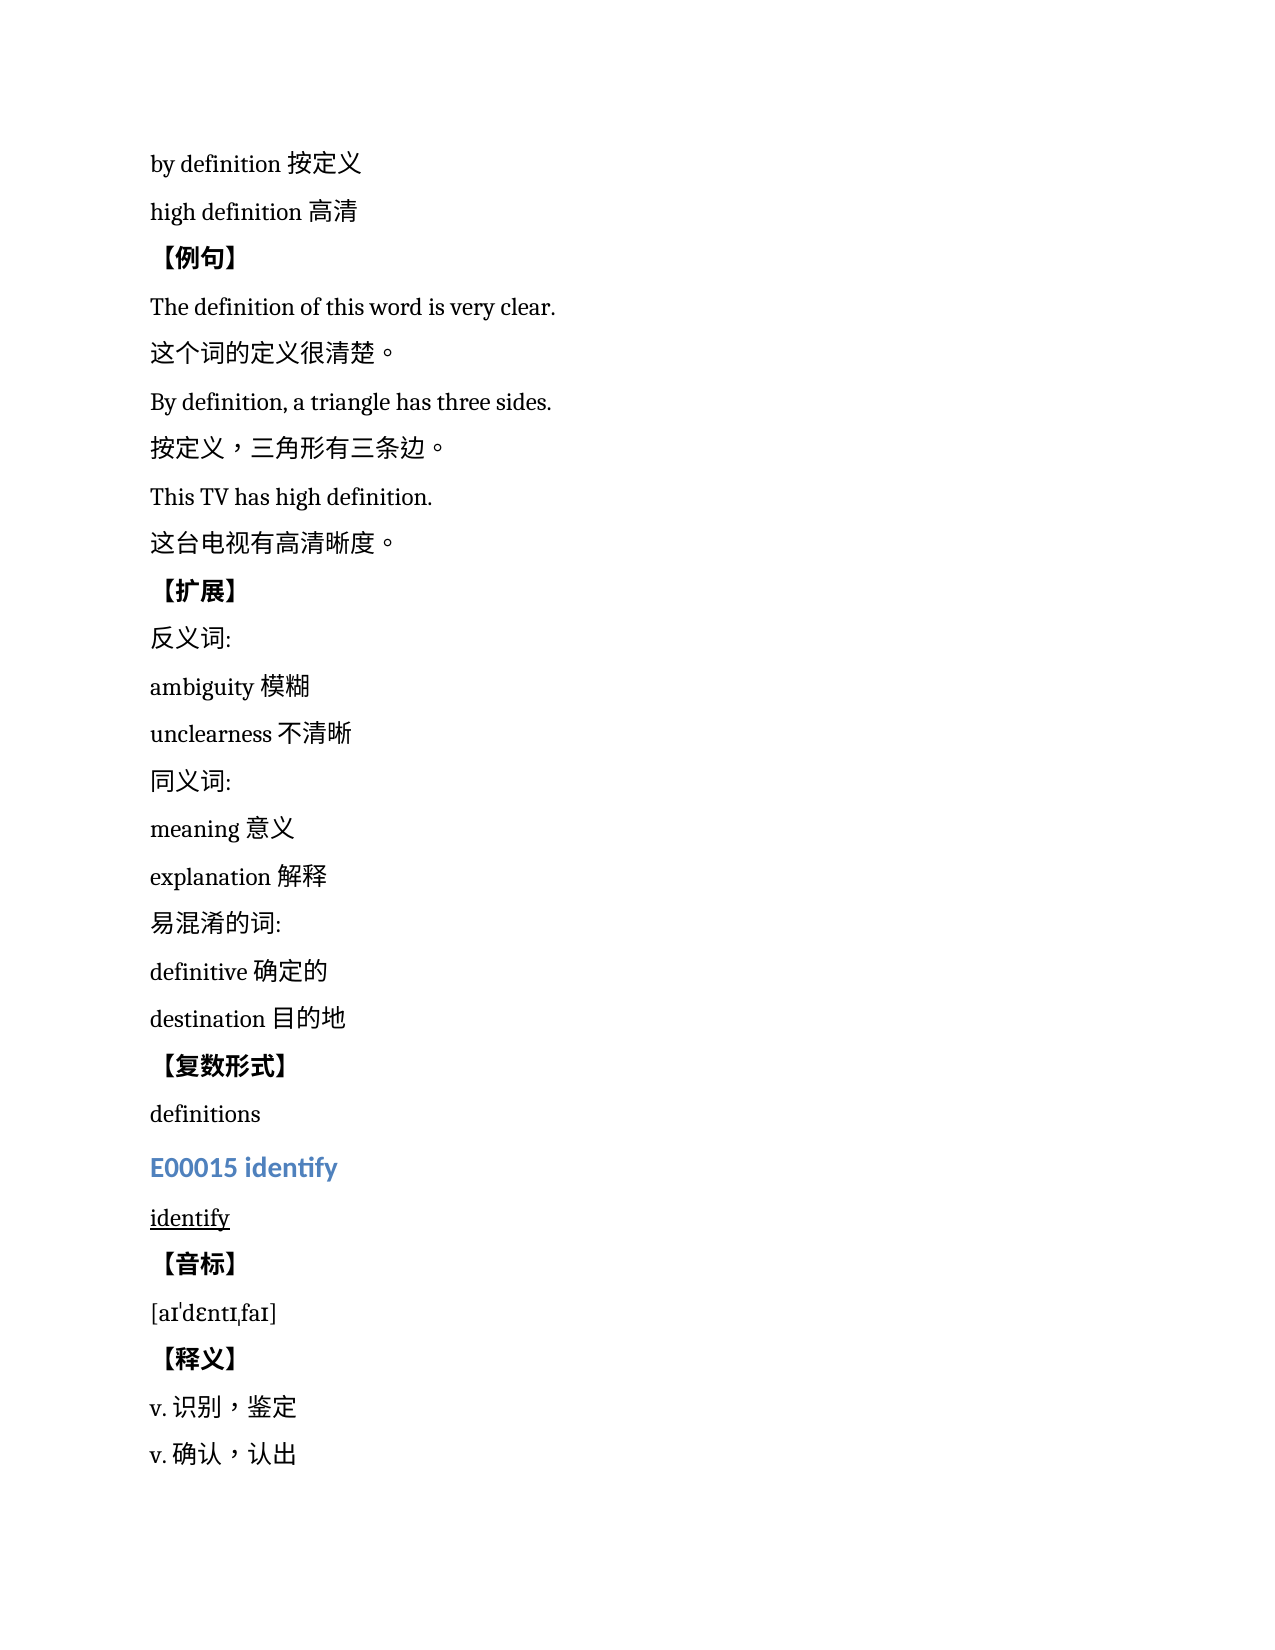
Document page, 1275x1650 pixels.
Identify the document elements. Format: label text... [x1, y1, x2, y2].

text by definition 按定义 [150, 150, 1125, 179]
text definitive 确定的 [150, 957, 1125, 986]
subtitle E00015 identify [150, 1149, 1125, 1185]
text 【复数形式】 [150, 1052, 1125, 1081]
text 【释义】 [150, 1346, 1125, 1375]
text [aɪˈdɛntɪˌfaɪ] [150, 1299, 1125, 1328]
text explanation 解释 [150, 862, 1125, 891]
text 易混淆的词: [150, 910, 1125, 939]
text 【例句】 [150, 245, 1125, 274]
text meaning 意义 [150, 815, 1125, 844]
text This TV has high definition. [150, 482, 1125, 511]
text 同义词: [150, 767, 1125, 796]
text 这个词的定义很清楚。 [150, 340, 1125, 369]
text By definition, a triangle has three sides. [150, 387, 1125, 416]
text definitions [150, 1100, 1125, 1129]
text v. 确认，认出 [150, 1441, 1125, 1470]
text destination 目的地 [150, 1005, 1125, 1034]
text unclearness 不清晰 [150, 720, 1125, 749]
text 这台电视有高清晰度。 [150, 530, 1125, 559]
text ambiguity 模糊 [150, 672, 1125, 701]
text The definition of this word is very clear. [150, 292, 1125, 321]
text 【扩展】 [150, 577, 1125, 606]
text 反义词: [150, 625, 1125, 654]
text 按定义，三角形有三条边。 [150, 435, 1125, 464]
text 【音标】 [150, 1251, 1125, 1280]
text v. 识别，鉴定 [150, 1394, 1125, 1423]
text high definition 高清 [150, 197, 1125, 226]
text identify [150, 1204, 1125, 1233]
